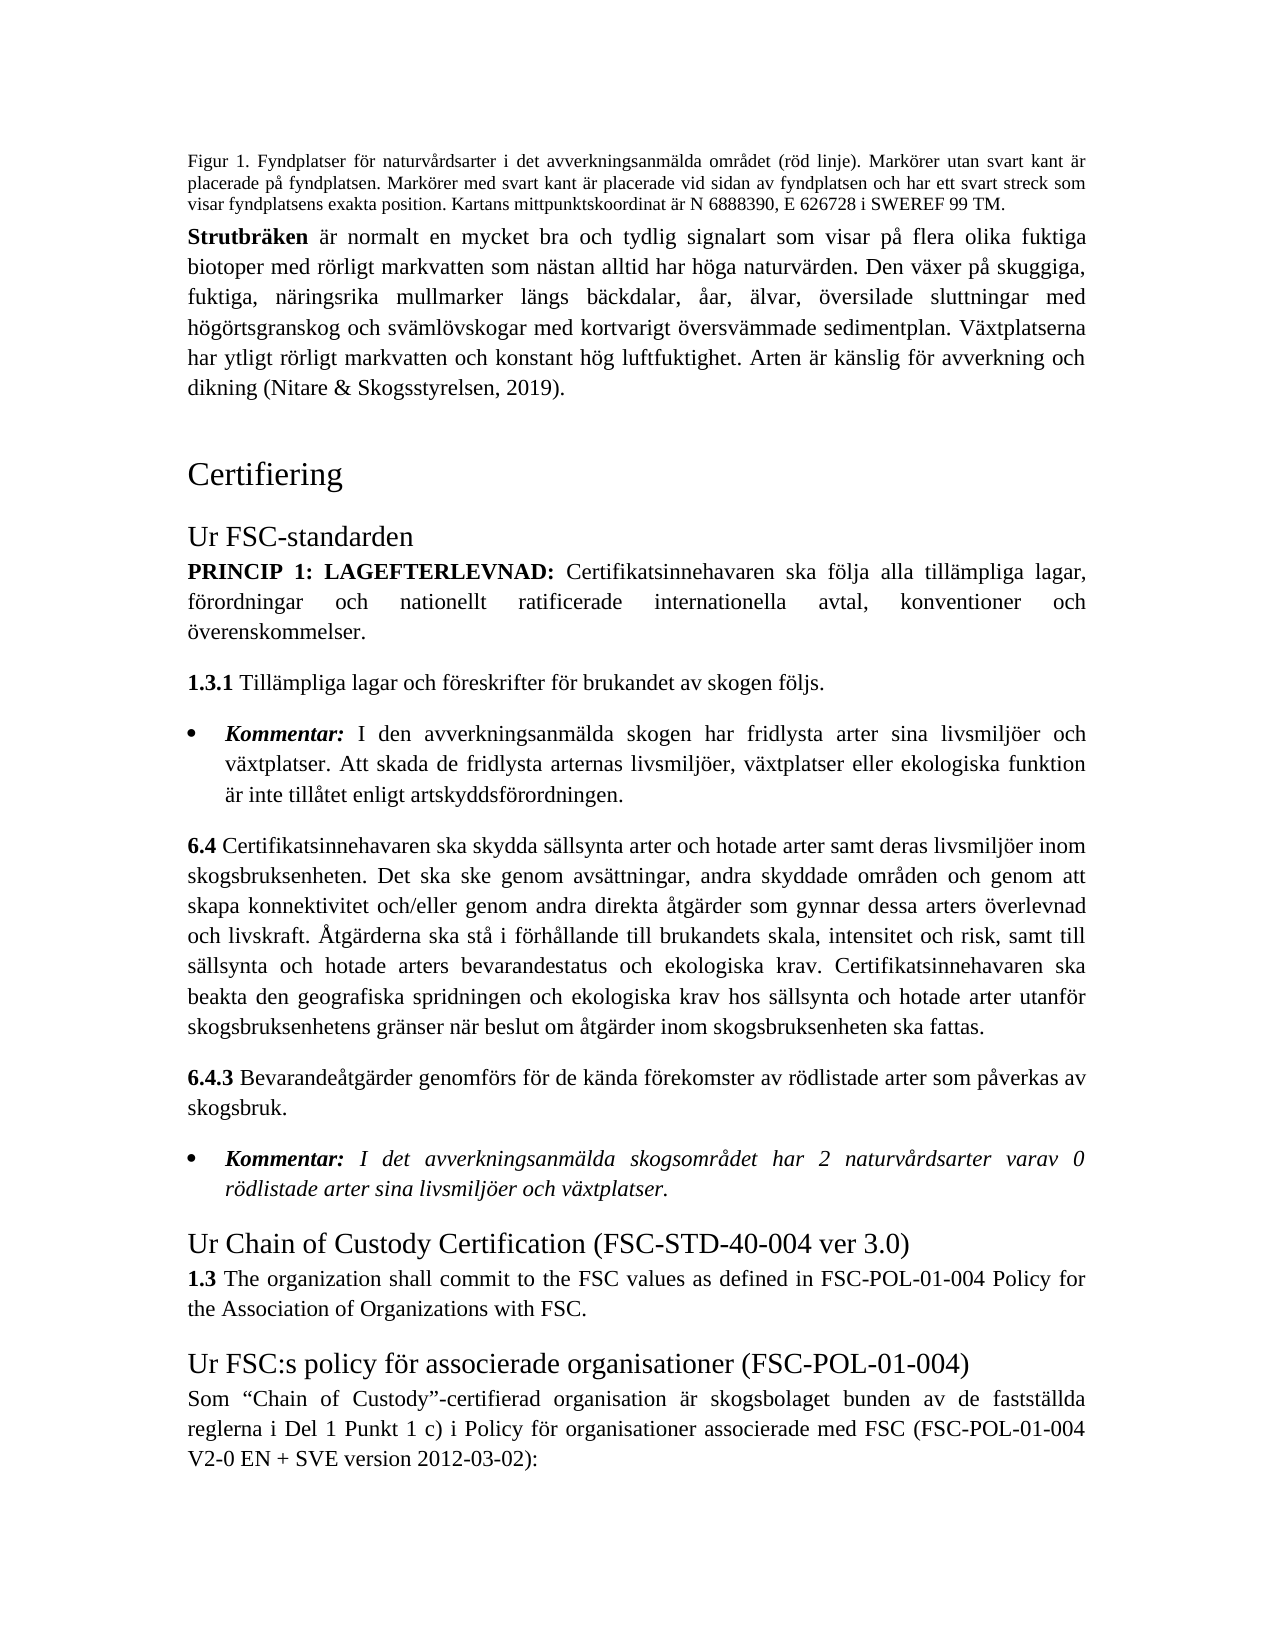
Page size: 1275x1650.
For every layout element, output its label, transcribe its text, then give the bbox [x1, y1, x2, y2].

text Figur 1. Fyndplatser för naturvårdsarter i det avverkningsanmälda området (röd linje). Markörer utan svart kant är placerade på fyndplatsen. Markörer med svart kant är placerade vid sidan av fyndplatsen och har ett svart streck som visar fyndplatsens exakta position. Kartans mittpunktskoordinat är N 6888390, E 626728 i SWEREF 99 TM. [187, 150, 1087, 215]
text 1.3 The organization shall commit to the FSC values as defined in FSC-POL-01-004 Policy for the Association of Organizations with FSC. [187, 1265, 1087, 1322]
subtitle Certifiering [187, 454, 1087, 493]
list Kommentar: I det avverkningsanmälda skogsområdet har 2 naturvårdsarter varav 0 rödlistade arter sina livsmiljöer och växtplatser. [187, 1145, 1087, 1202]
text PRINCIP 1: LAGEFTERLEVNAD: Certifikatsinnehavaren ska följa alla tillämpliga lagar, förordningar och nationellt ratificerade internationella avtal, konventioner och överenskommelser. [187, 558, 1087, 644]
text 1.3.1 Tillämpliga lagar och föreskrifter för brukandet av skogen följs. [187, 669, 1087, 696]
text Strutbräken är normalt en mycket bra och tydlig signalart som visar på flera olika fuktiga biotoper med rörligt markvatten som nästan alltid har höga naturvärden. Den växer på skuggiga, fuktiga, näringsrika mullmarker längs bäckdalar, åar, älvar, översilade sluttningar med högörtsgranskog och svämlövskogar med kortvarigt översvämmade sedimentplan. Växtplatserna har ytligt rörligt markvatten och konstant hög luftfuktighet. Arten är känslig för avverkning och dikning (Nitare & Skogsstyrelsen, 2019). [187, 223, 1087, 400]
subtitle Ur FSC-standarden [187, 519, 1087, 553]
text 6.4 Certifikatsinnehavaren ska skydda sällsynta arter och hotade arter samt deras livsmiljöer inom skogsbruksenheten. Det ska ske genom avsättningar, andra skyddade områden och genom att skapa konnektivitet och/eller genom andra direkta åtgärder som gynnar dessa arters överlevnad och livskraft. Åtgärderna ska stå i förhållande till brukandets skala, intensitet och risk, samt till sällsynta och hotade arters bevarandestatus och ekologiska krav. Certifikatsinnehavaren ska beakta den geografiska spridningen och ekologiska krav hos sällsynta och hotade arter utanför skogsbruksenhetens gränser när beslut om åtgärder inom skogsbruksenheten ska fattas. [187, 832, 1087, 1039]
list Kommentar: I den avverkningsanmälda skogen har fridlysta arter sina livsmiljöer och växtplatser. Att skada de fridlysta arternas livsmiljöer, växtplatser eller ekologiska funktion är inte tillåtet enligt artskyddsförordningen. [187, 720, 1087, 807]
subtitle Ur Chain of Custody Certification (FSC-STD-40-004 ver 3.0) [187, 1226, 1087, 1260]
text 6.4.3 Bevarandeåtgärder genomförs för de kända förekomster av rödlistade arter som påverkas av skogsbruk. [187, 1064, 1087, 1121]
subtitle Ur FSC:s policy för associerade organisationer (FSC-POL-01-004) [187, 1346, 1087, 1380]
text Som “Chain of Custody”-certifierad organisation är skogsbolaget bunden av de fastställda reglerna i Del 1 Punkt 1 c) i Policy för organisationer associerade med FSC (FSC-POL-01-004 V2-0 EN + SVE version 2012-03-02): [187, 1385, 1087, 1472]
